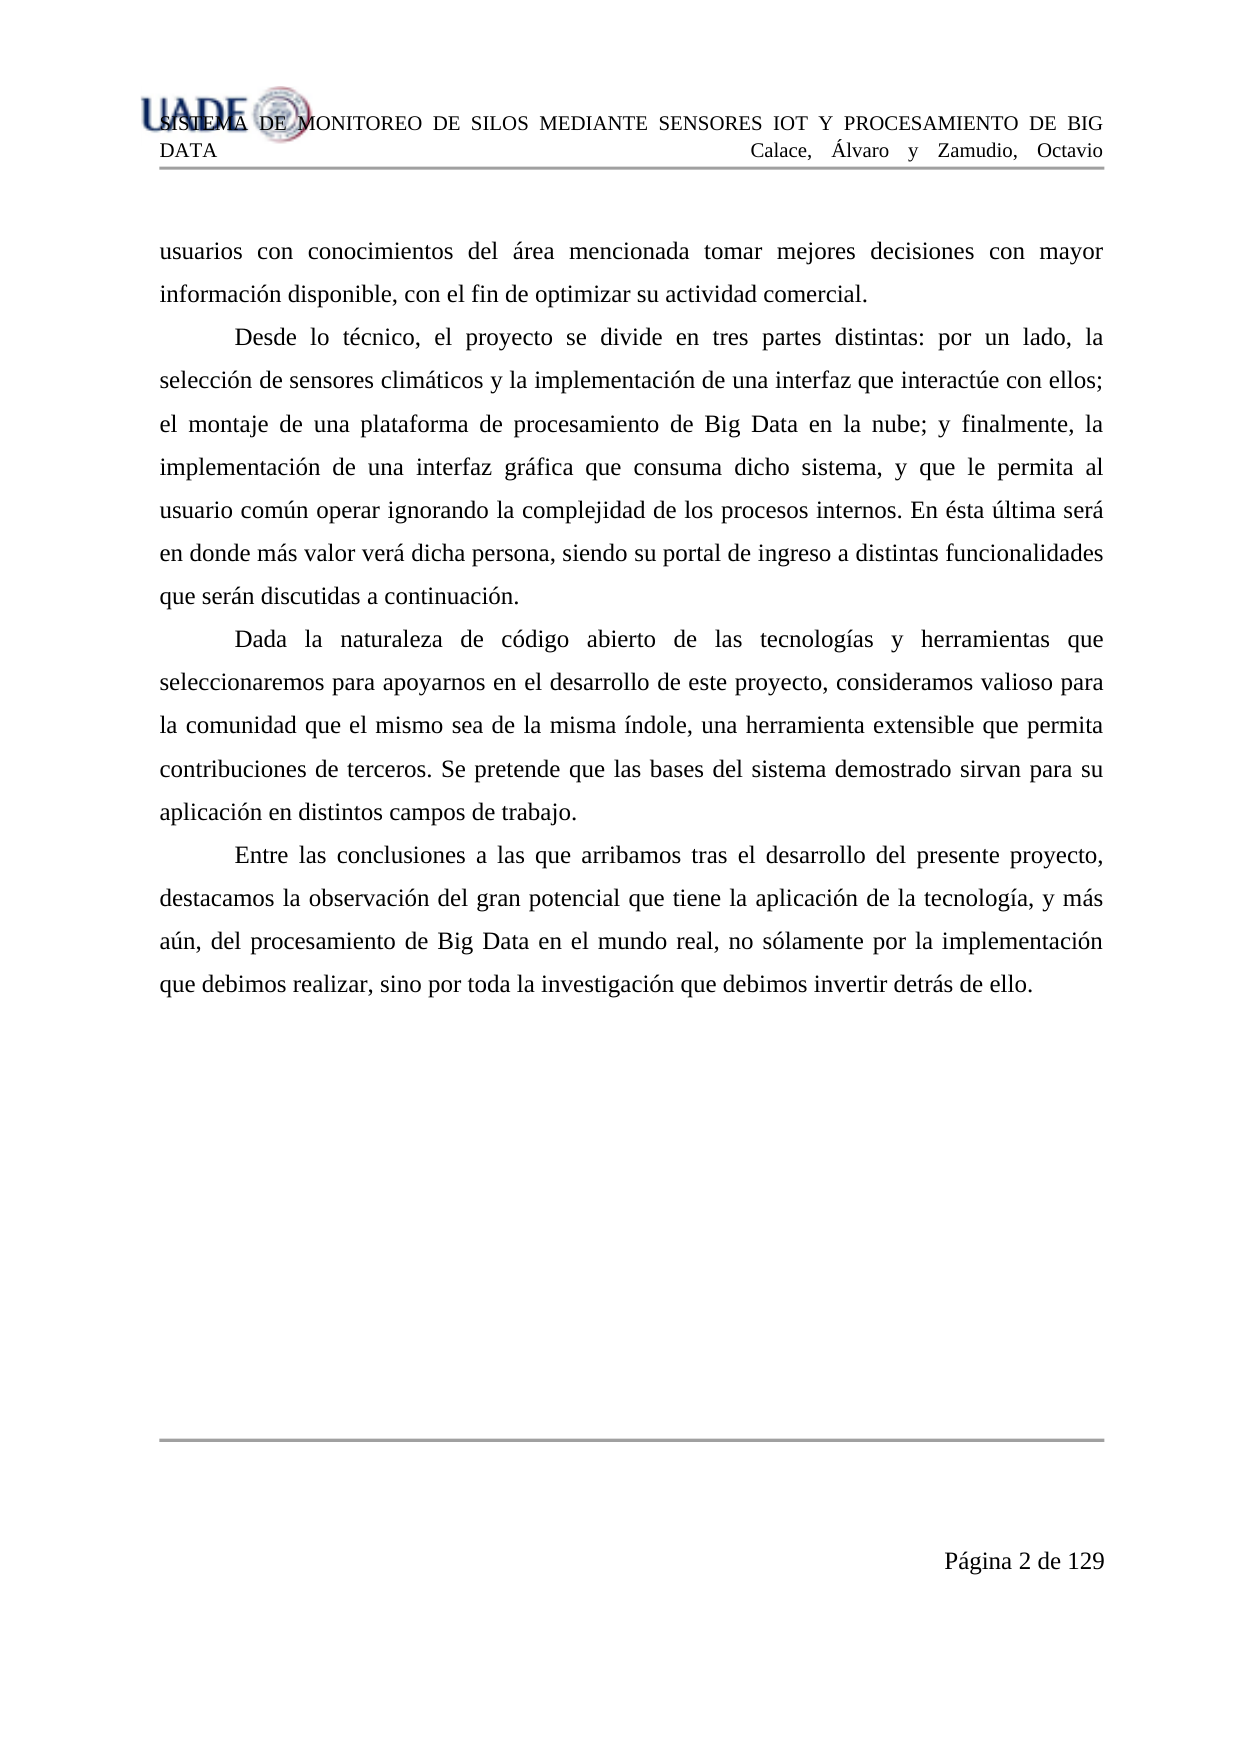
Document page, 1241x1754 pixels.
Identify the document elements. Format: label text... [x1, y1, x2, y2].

text Desde lo técnico, el proyecto se divide en tres partes distintas: por un lado, la selección de sensores climáticos y la implementación de una interfaz que interactúe con ellos; el montaje de una plataforma de procesamiento de Big Data en la nube; y finalmente, la implementación de una interfaz gráfica que consuma dicho sistema, y que le permita al usuario común operar ignorando la complejidad de los procesos internos. En ésta última será en donde más valor verá dicha persona, siendo su portal de ingreso a distintas funcionalidades que serán discutidas a continuación. [159, 322, 1104, 610]
text Dada la naturaleza de código abierto de las tecnologías y herramientas que seleccionaremos para apoyarnos en el desarrollo de este proyecto, consideramos valioso para la comunidad que el mismo sea de la misma índole, una herramienta extensible que permita contribuciones de terceros. Se pretende que las bases del sistema demostrado sirvan para su aplicación en distintos campos de trabajo. [159, 624, 1104, 826]
text Entre las conclusiones a las que arribamos tras el desarrollo del presente proyecto, destacamos la observación del gran potencial que tiene la aplicación de la tecnología, y más aún, del procesamiento de Big Data en el mundo real, no sólamente por la implementación que debimos realizar, sino por toda la investigación que debimos invertir detrás de ello. [159, 840, 1104, 998]
picture [140, 86, 314, 146]
